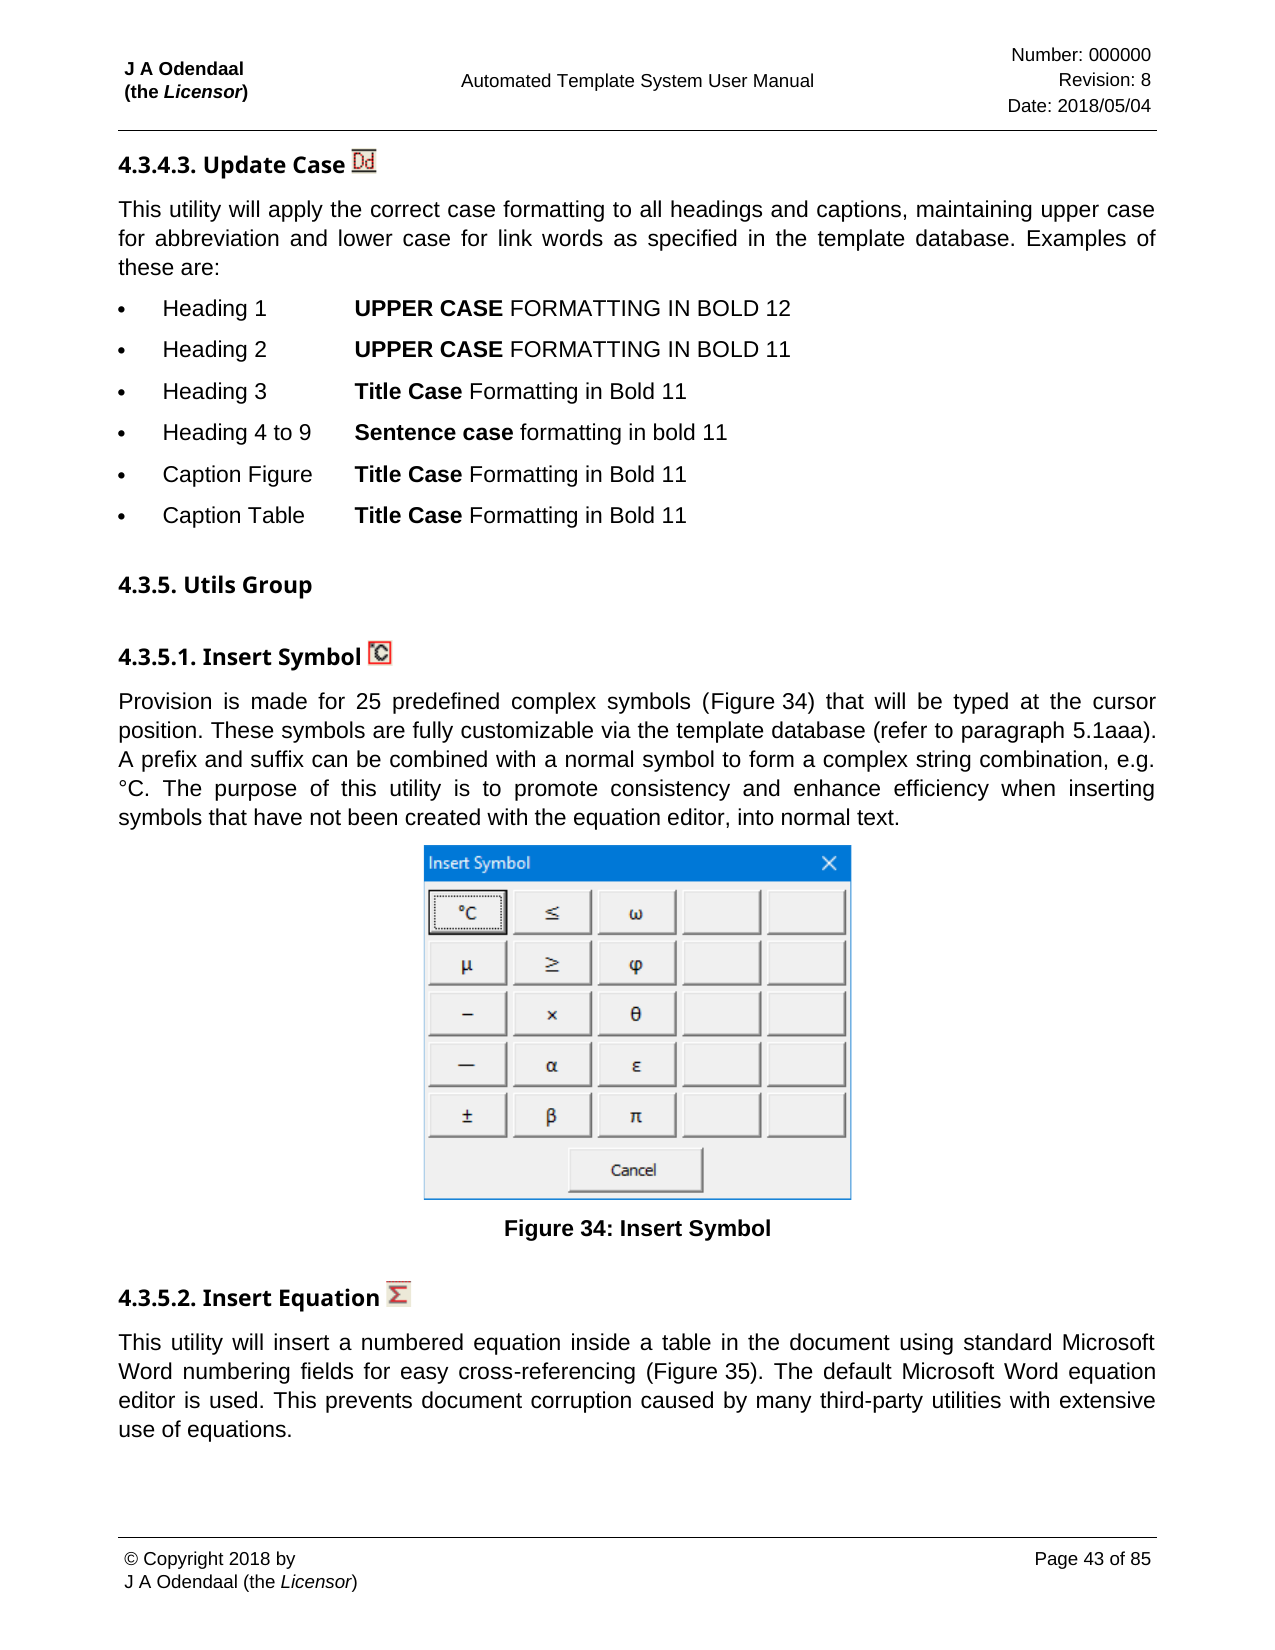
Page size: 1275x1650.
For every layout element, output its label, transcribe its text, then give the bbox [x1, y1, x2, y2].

list Heading 3 Title Case Formatting in Bold 11 [118, 378, 1157, 404]
subtitle Insert Symbol [118, 641, 1157, 672]
picture [351, 148, 377, 174]
list Caption Table Title Case Formatting in Bold 11 [118, 502, 1157, 529]
text This utility will insert a numbered equation inside a table in the document using standard Microsoft Word numbering fields for easy cross-referencing (Figure 35). The default Microsoft Word equation editor is used. This prevents document corruption caused by many third-party utilities with extensive use of equations. [118, 1329, 1157, 1442]
picture [423, 845, 852, 1200]
list Heading 2 UPPER CASE FORMATTING IN BOLD 11 [118, 336, 1157, 363]
list Caption Figure Title Case Formatting in Bold 11 [118, 461, 1157, 487]
subtitle Insert Equation [118, 1281, 1157, 1313]
list Heading 4 to 9 Sentence case formatting in bold 11 [118, 419, 1157, 446]
list Heading 1 UPPER CASE FORMATTING IN BOLD 12 [118, 295, 1157, 321]
text Figure 34: Insert Symbol [118, 1215, 1157, 1241]
subtitle Utils Group [118, 569, 1157, 600]
subtitle Update Case [118, 148, 1157, 180]
picture [386, 1281, 412, 1307]
text Provision is made for 25 predefined complex symbols (Figure 34) that will be typed at the cursor position. These symbols are fully customizable via the template database (refer to paragraph 5.1j). A prefix and suffix can be combined with a normal symbol to form a complex string combination, e.g. °C. The purpose of this utility is to promote consistency and enhance efficiency when inserting symbols that have not been created with the equation editor, into normal text. [118, 688, 1157, 830]
picture [367, 640, 393, 666]
text This utility will apply the correct case formatting to all headings and captions, maintaining upper case for abbreviation and lower case for link words as specified in the template database. Examples of these are: [118, 196, 1157, 280]
